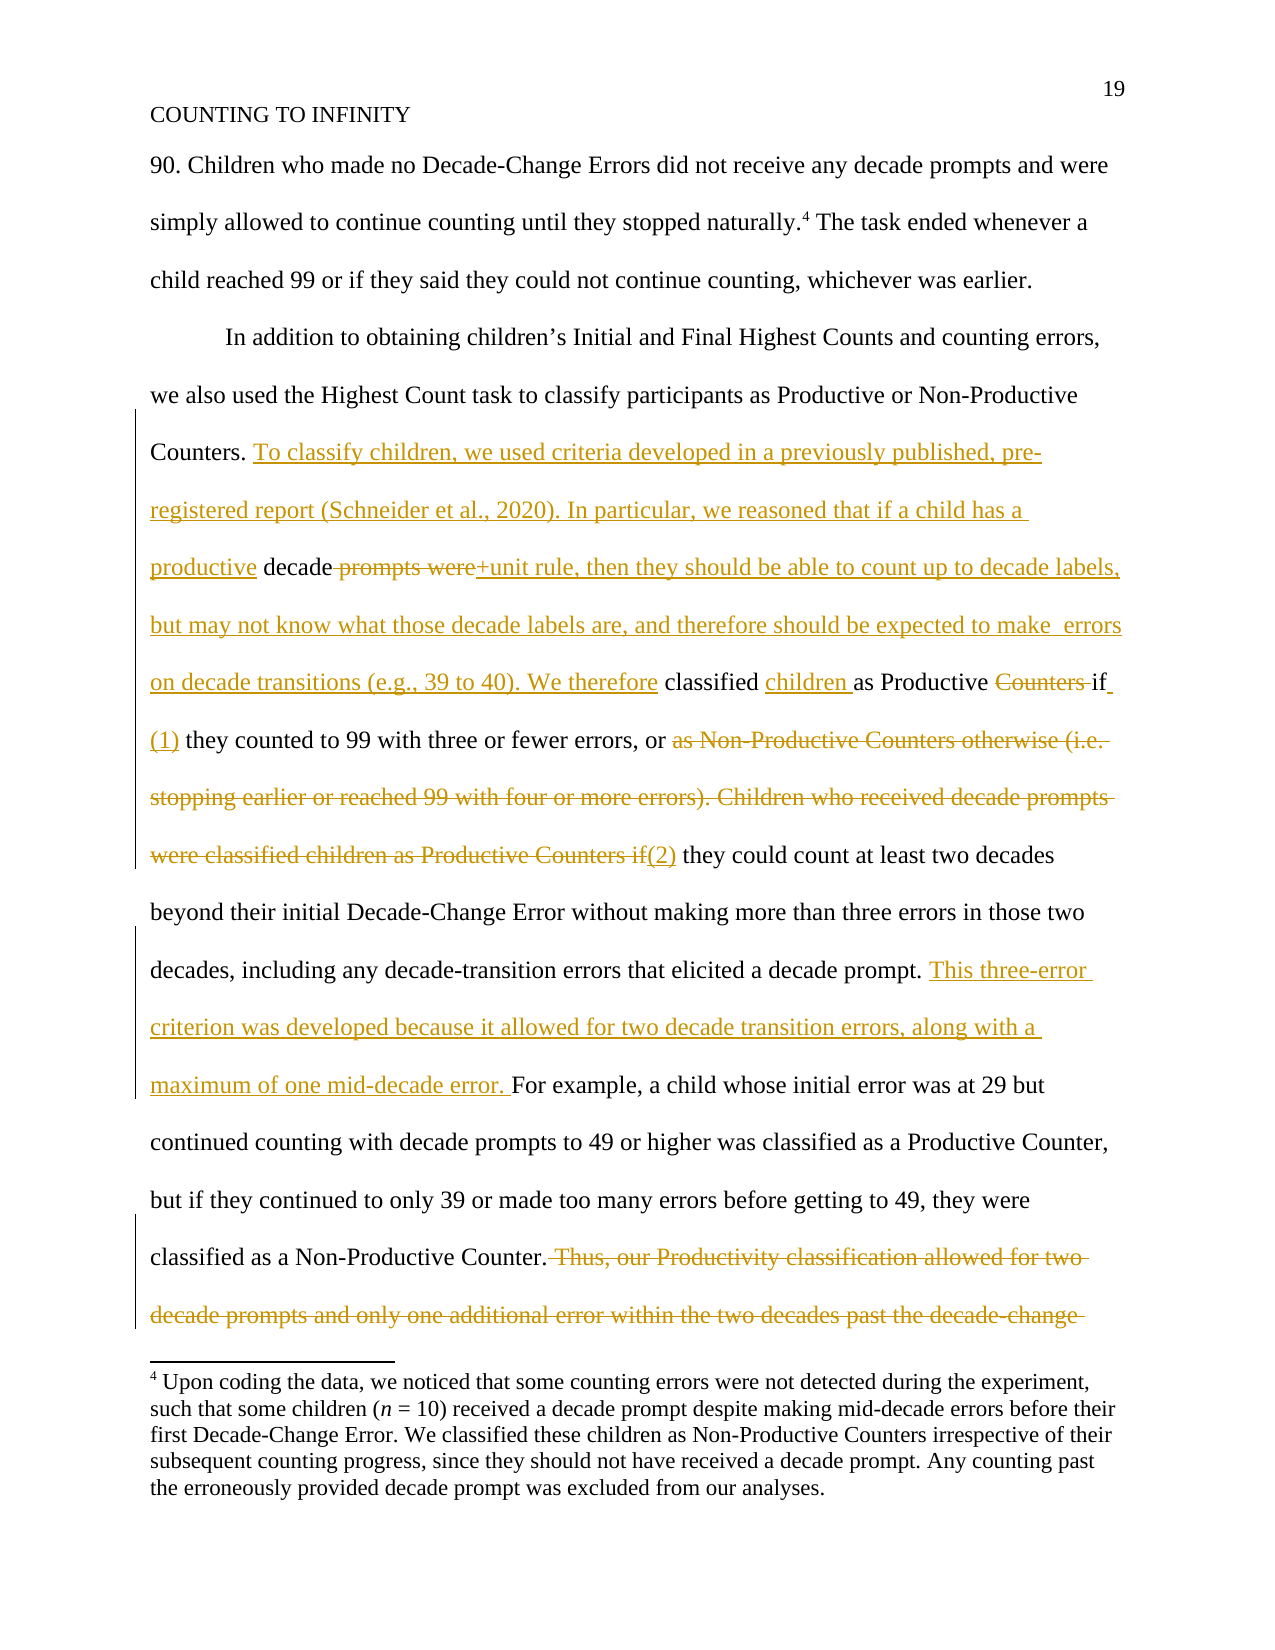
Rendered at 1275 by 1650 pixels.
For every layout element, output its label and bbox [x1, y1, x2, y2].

text [150, 322, 1125, 1329]
text [150, 150, 1125, 294]
